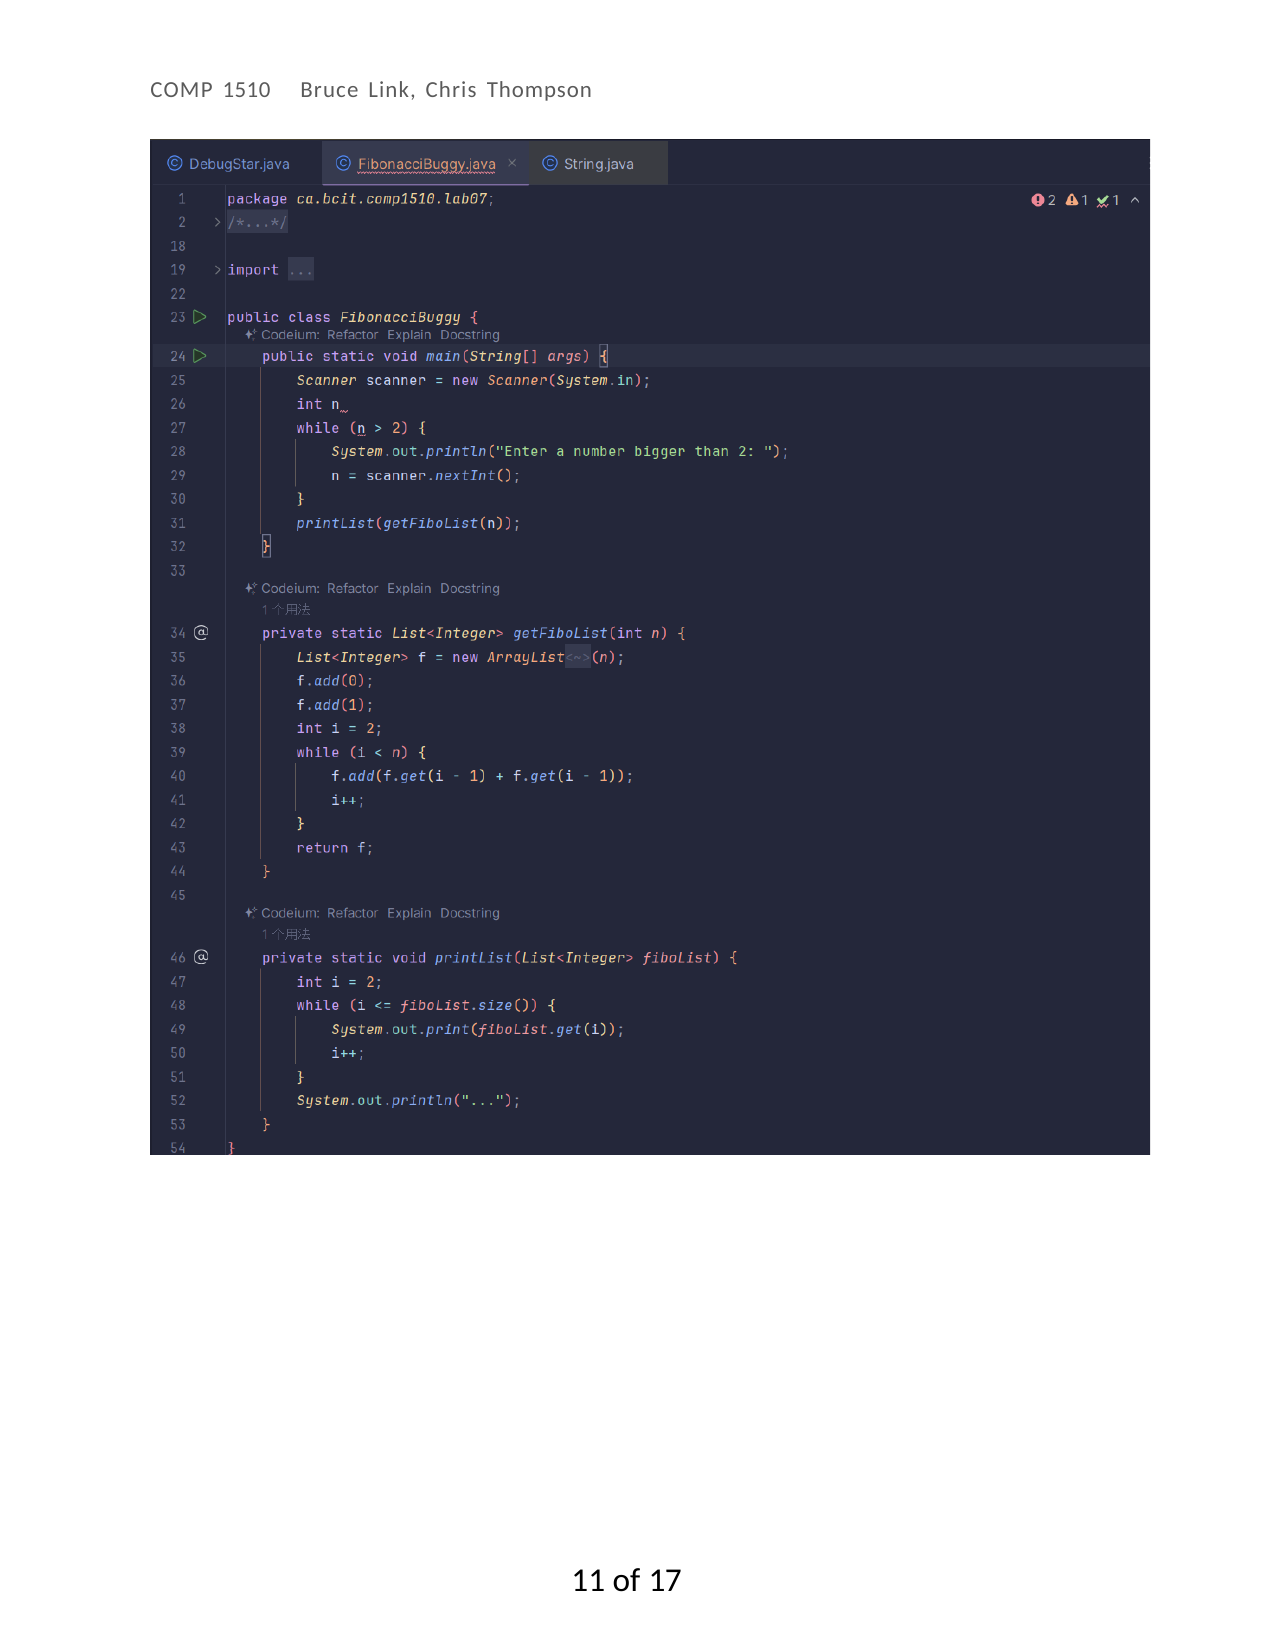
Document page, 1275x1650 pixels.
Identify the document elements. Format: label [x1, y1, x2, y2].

picture [150, 139, 1150, 1155]
